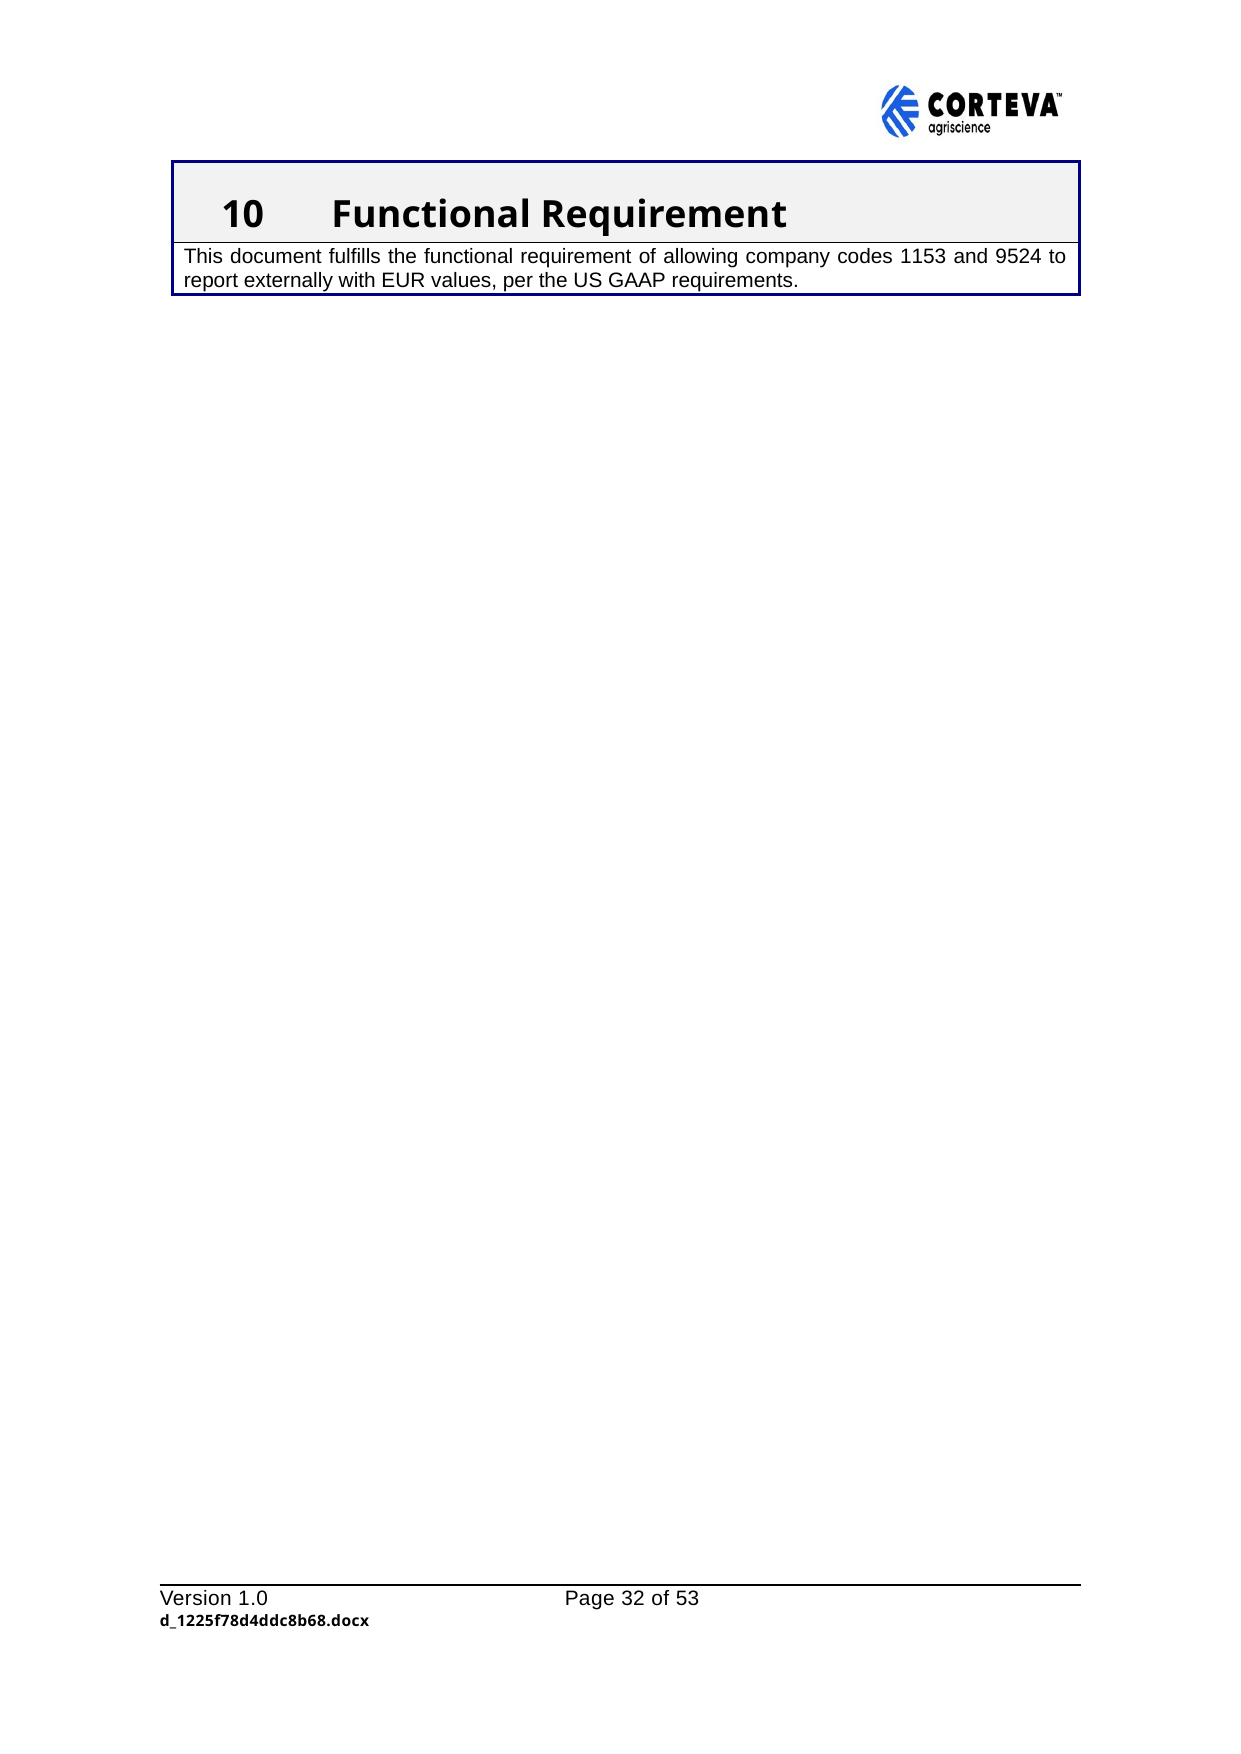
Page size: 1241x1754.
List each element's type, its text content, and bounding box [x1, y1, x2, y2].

picture [876, 75, 1081, 150]
table_cell This document fulfills the functional requirement of allowing company codes 1153 and 9524 to report externally with EUR values, per the US GAAP requirements. [174, 243, 1078, 293]
table_header Functional Requirement [174, 163, 1078, 242]
